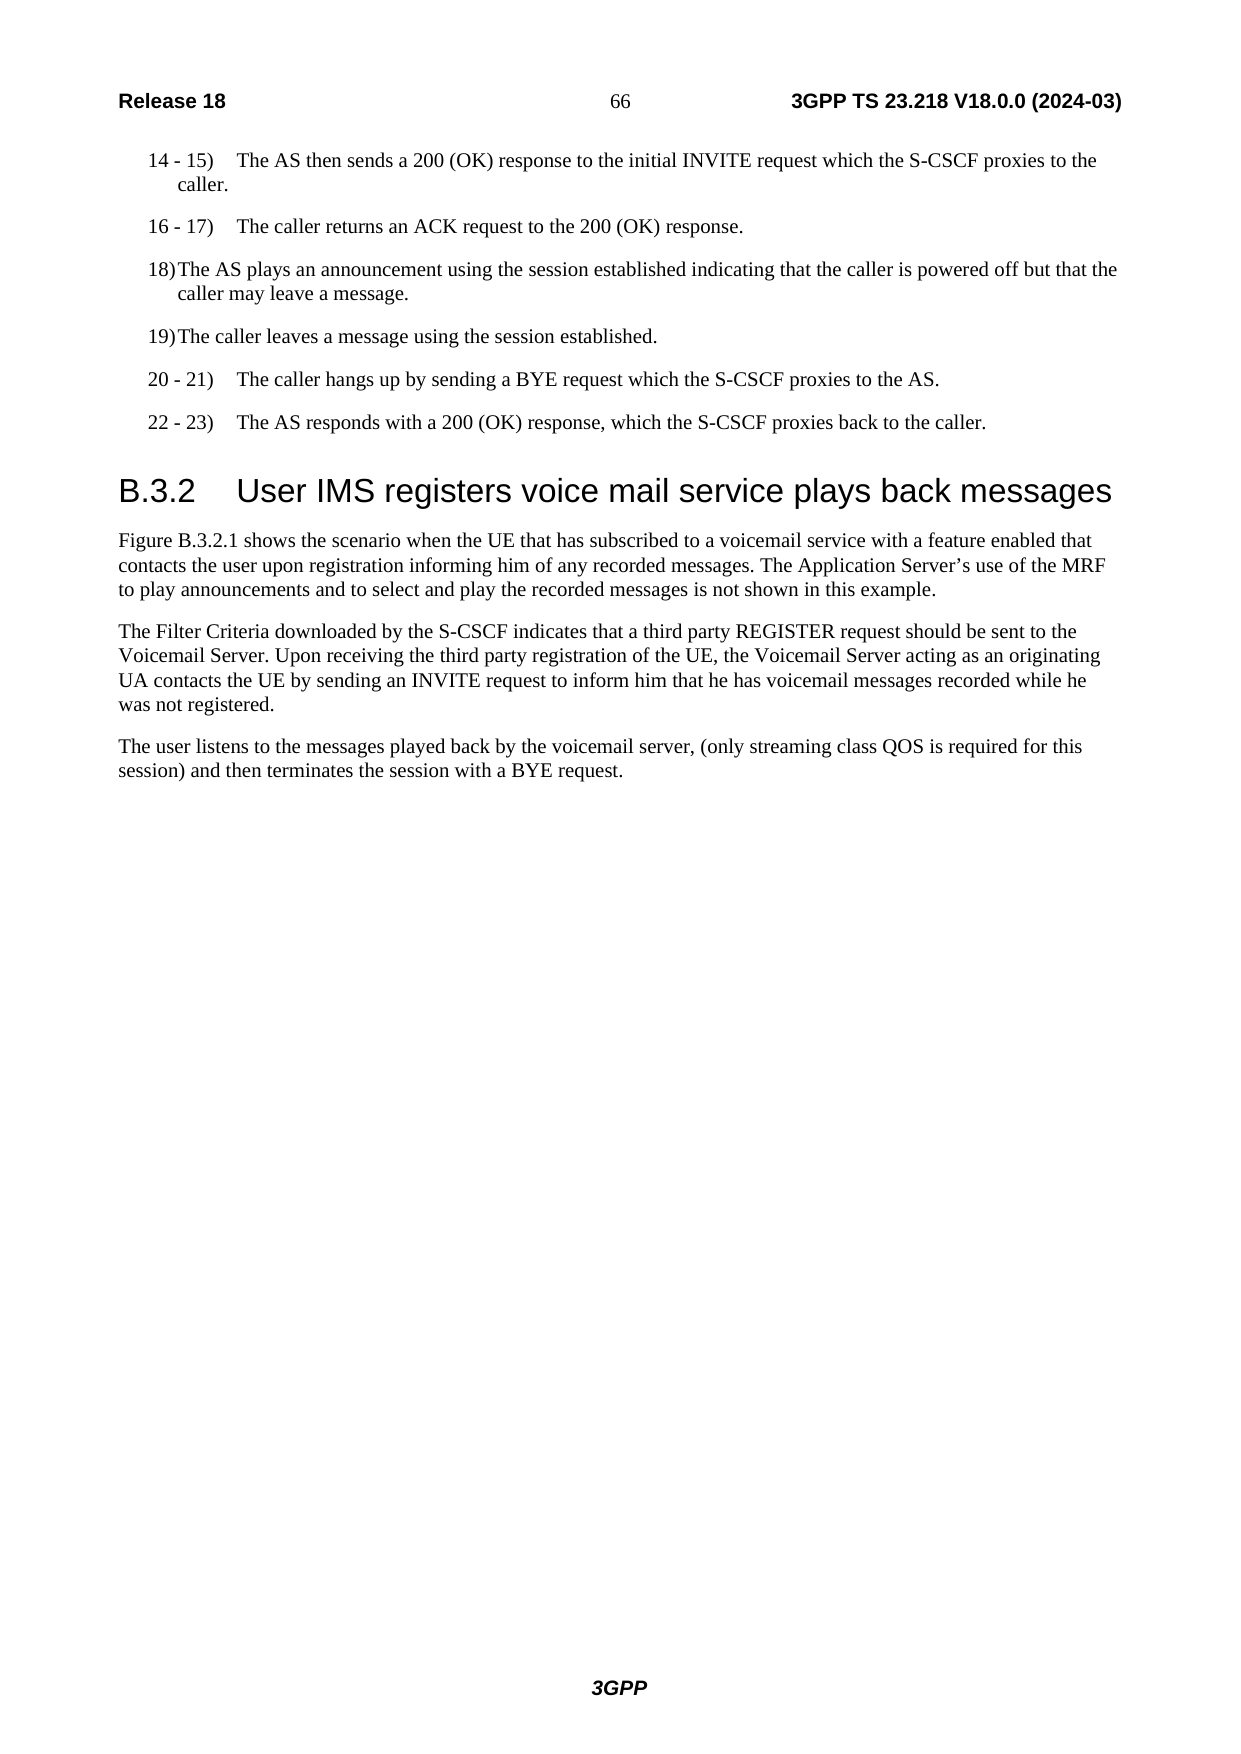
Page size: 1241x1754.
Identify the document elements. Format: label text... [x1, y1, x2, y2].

text The Filter Criteria downloaded by the S-CSCF indicates that a third party REGISTER request should be sent to the Voicemail Server. Upon receiving the third party registration of the UE, the Voicemail Server acting as an originating UA contacts the UE by sending an INVITE request to inform him that he has voicemail messages recorded while he was not registered. [118, 619, 1122, 716]
text 16 - 17) The caller returns an ACK request to the 200 (OK) response. [148, 214, 1122, 238]
text 19) The caller leaves a message using the session established. [148, 324, 1122, 348]
text 20 - 21) The caller hangs up by sending a BYE request which the S-CSCF proxies to the AS. [148, 367, 1122, 391]
text 22 - 23) The AS responds with a 200 (OK) response, which the S-CSCF proxies back to the caller. [148, 410, 1122, 434]
text The user listens to the messages played back by the voicemail server, (only streaming class QOS is required for this session) and then terminates the session with a BYE request. [118, 734, 1122, 782]
subtitle B.3.2 User IMS registers voice mail service plays back messages [118, 471, 1122, 510]
text 14 - 15) The AS then sends a 200 (OK) response to the initial INVITE request which the S-CSCF proxies to the caller. [148, 147, 1122, 196]
text 18) The AS plays an announcement using the session established indicating that the caller is powered off but that the caller may leave a message. [148, 257, 1122, 305]
text Figure B.3.2.1 shows the scenario when the UE that has subscribed to a voicemail service with a feature enabled that contacts the user upon registration informing him of any recorded messages. The Application Server’s use of the MRF to play announcements and to select and play the recorded messages is not shown in this example. [118, 528, 1122, 601]
